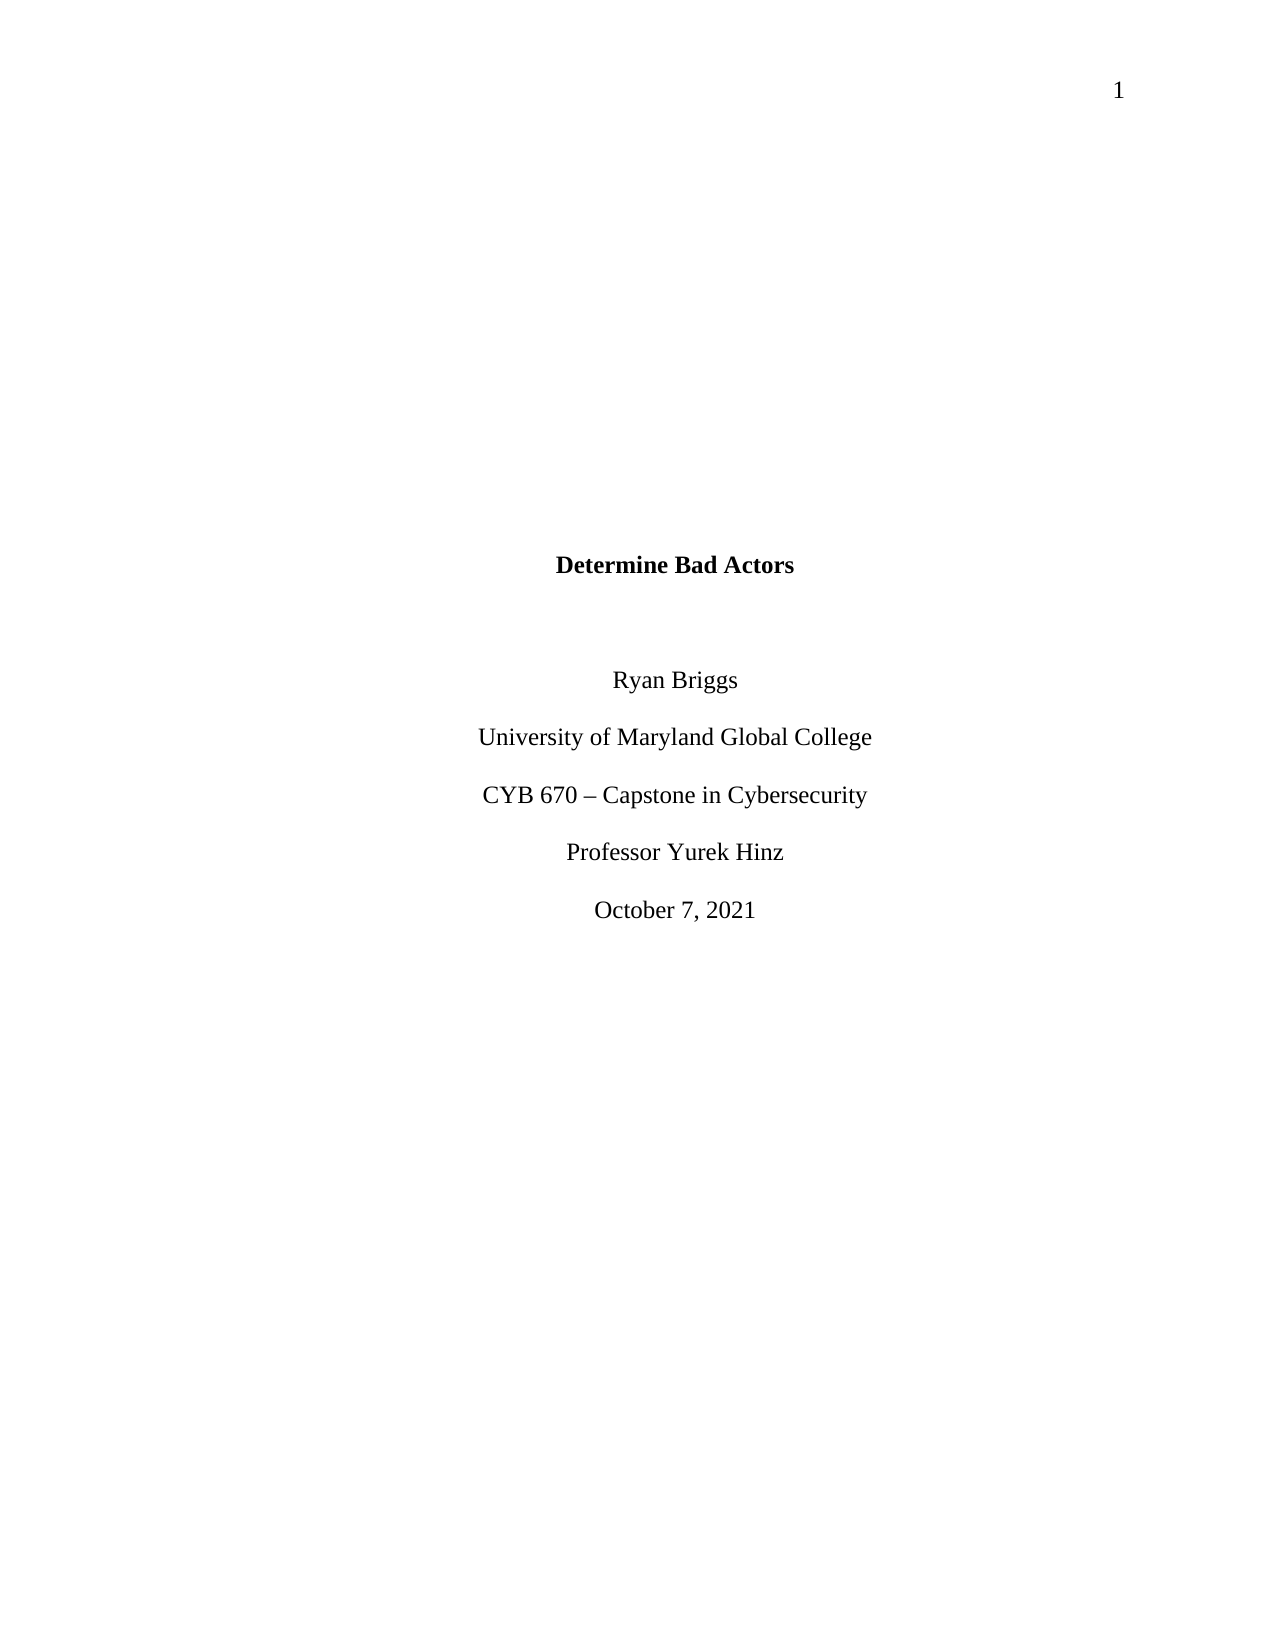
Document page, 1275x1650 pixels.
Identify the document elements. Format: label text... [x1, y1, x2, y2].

text CYB 670 – Capstone in Cybersecurity [150, 780, 1125, 809]
text Ryan Briggs [150, 665, 1125, 694]
text October 7, 2021 [150, 895, 1125, 924]
text Professor Yurek Hinz [150, 837, 1125, 866]
text University of Maryland Global College [150, 722, 1125, 751]
subtitle Determine Bad Actors [150, 550, 1125, 579]
